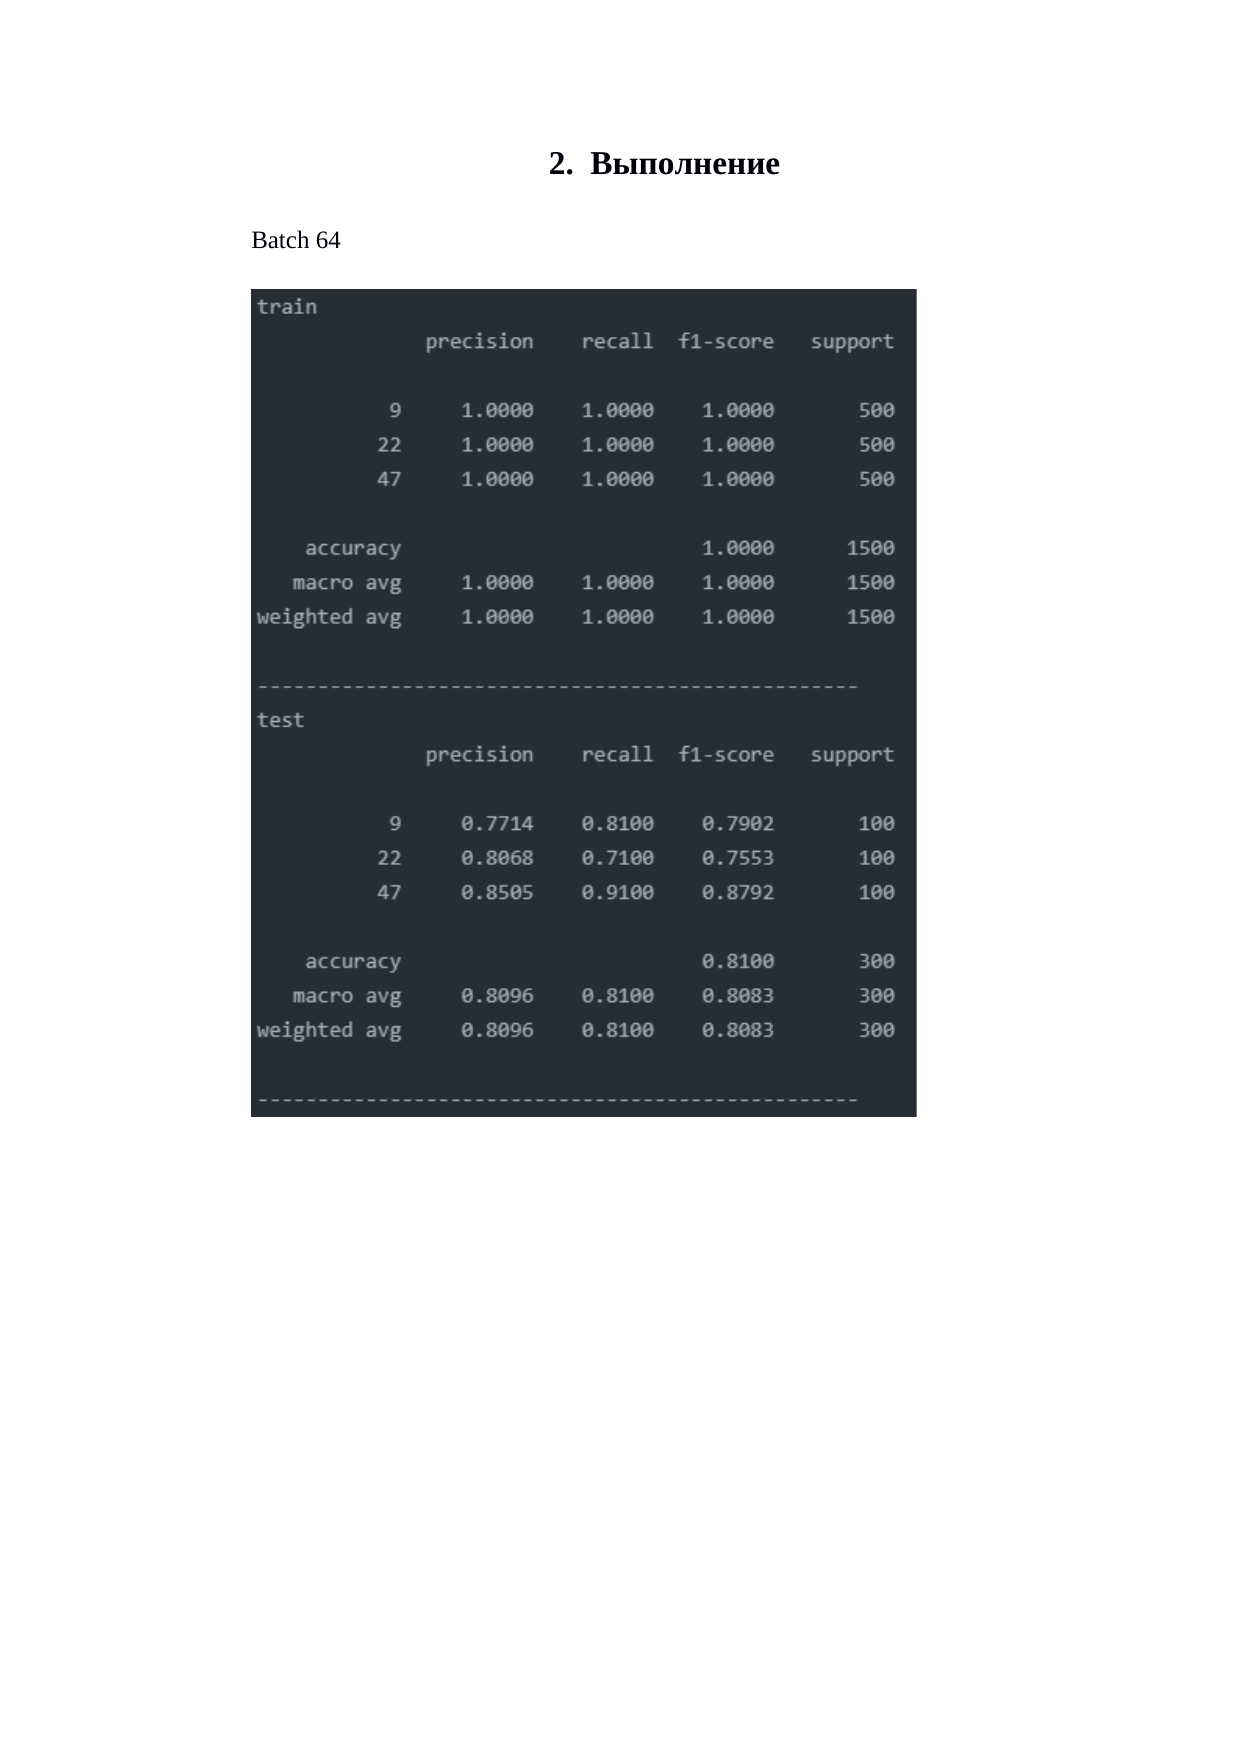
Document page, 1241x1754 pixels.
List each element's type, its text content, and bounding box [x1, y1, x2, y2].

subtitle Выполнение [177, 143, 1152, 181]
picture [251, 289, 917, 1117]
text Batch 64 [177, 226, 1152, 254]
